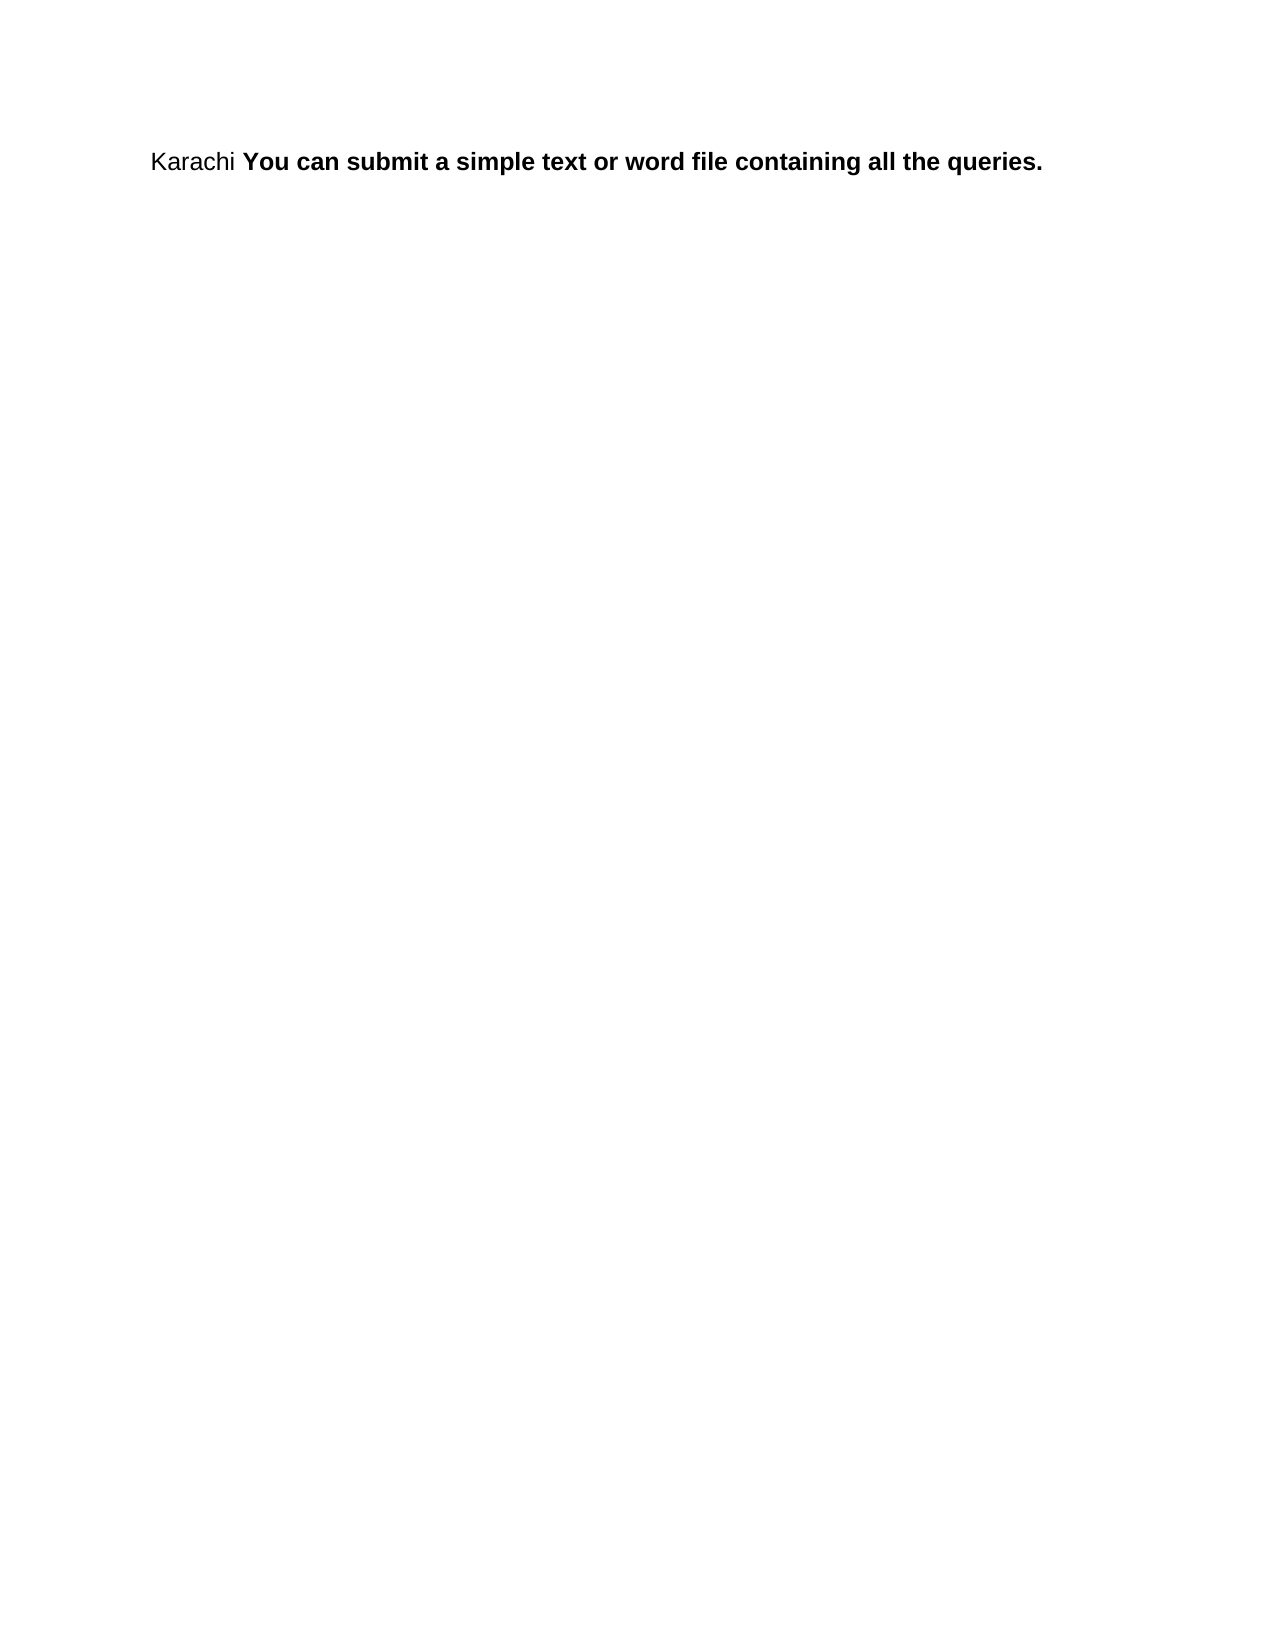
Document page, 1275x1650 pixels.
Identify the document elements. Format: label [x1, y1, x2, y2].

text [150, 147, 1075, 176]
